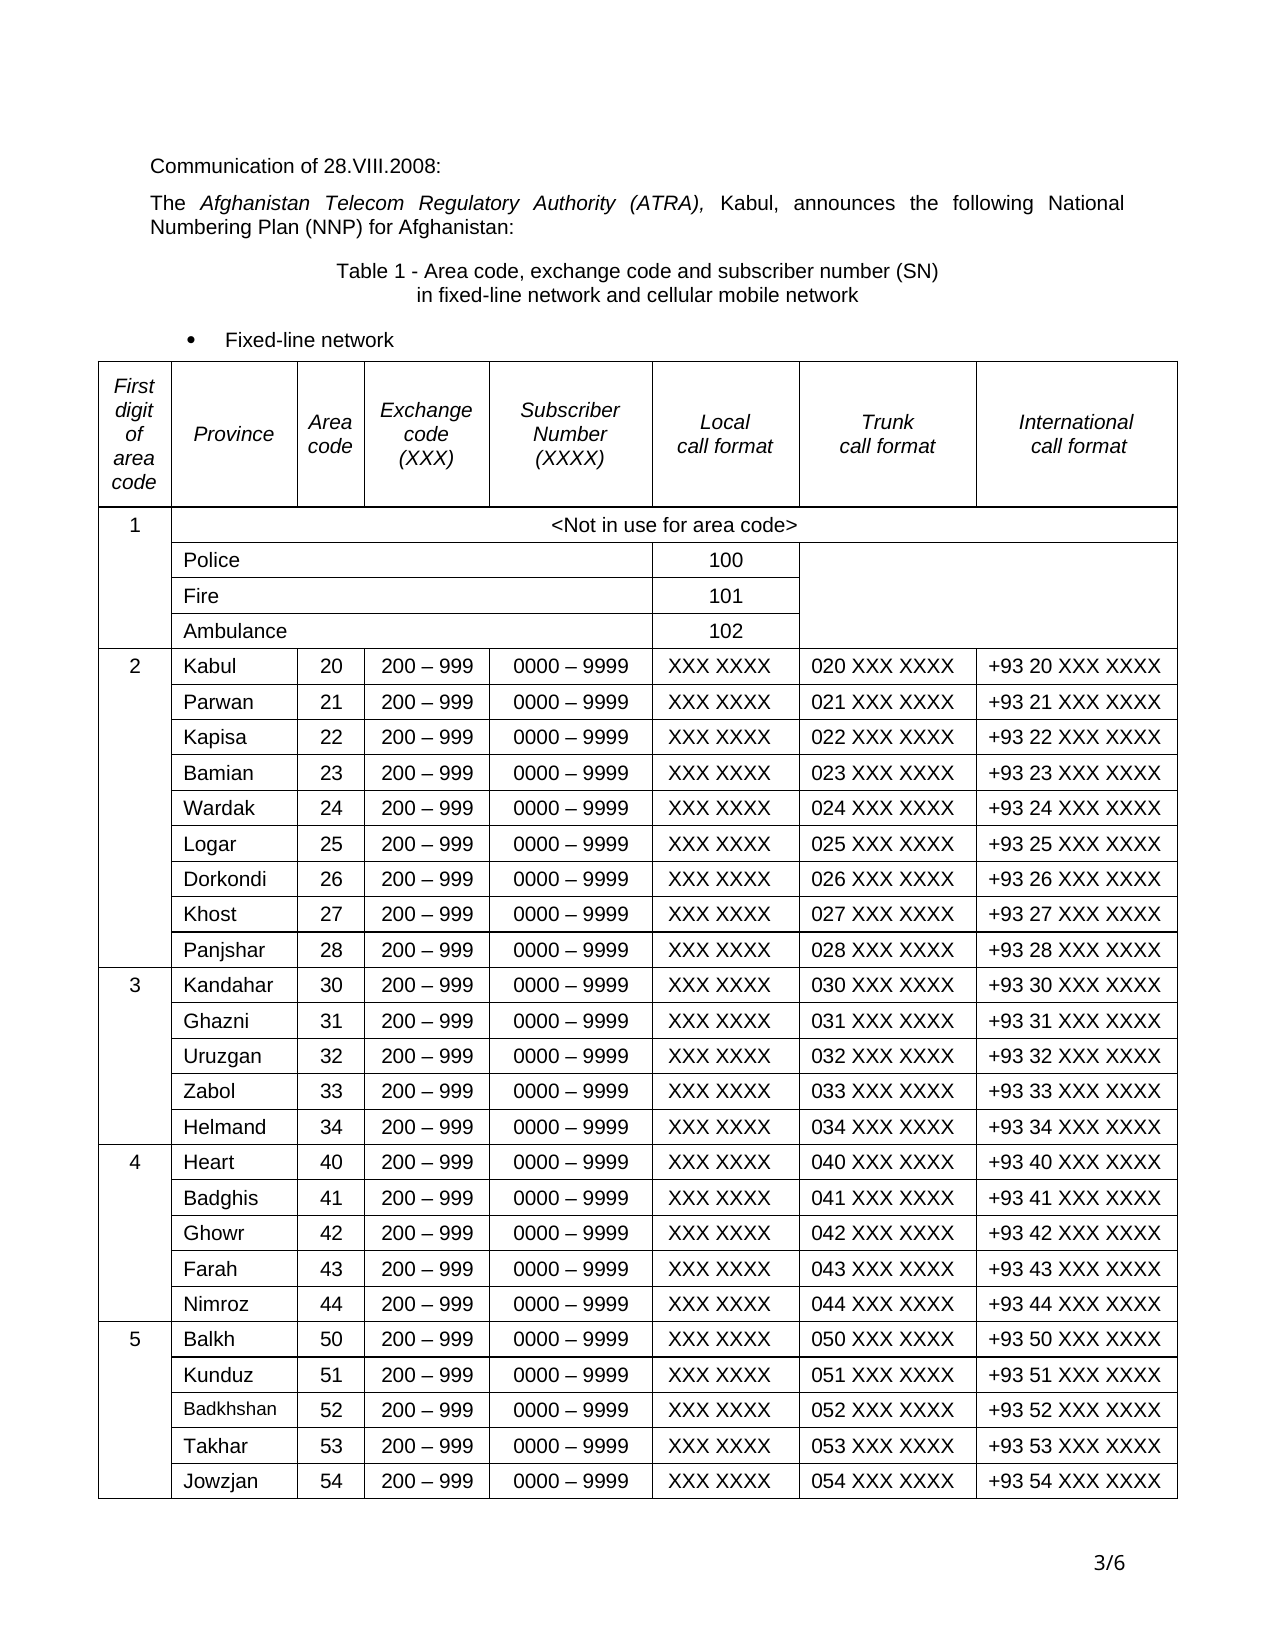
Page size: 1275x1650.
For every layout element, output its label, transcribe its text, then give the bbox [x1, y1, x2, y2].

table_cell 200 – 999 [365, 1287, 489, 1321]
table_cell 0000 – 9999 [490, 933, 652, 967]
table_cell +93 53 XXX XXXX [977, 1428, 1177, 1463]
table_cell 42 [298, 1216, 364, 1250]
table_cell 25 [298, 826, 364, 861]
table_cell 41 [298, 1180, 364, 1215]
table_cell +93 52 XXX XXXX [977, 1393, 1177, 1427]
table_cell 200 – 999 [365, 897, 489, 931]
table_header Area code [298, 362, 364, 506]
table_cell XXX XXXX [653, 1003, 799, 1038]
table_cell +93 54 XXX XXXX [977, 1464, 1177, 1498]
table_cell +93 20 XXX XXXX [977, 649, 1177, 683]
table_cell Kunduz [172, 1358, 297, 1392]
table_cell 200 – 999 [365, 1074, 489, 1108]
table_cell 043 XXX XXXX [800, 1251, 976, 1286]
table_cell Nimroz [172, 1287, 297, 1321]
table_cell 054 XXX XXXX [800, 1464, 976, 1498]
table_cell 200 – 999 [365, 720, 489, 754]
table_cell 0000 – 9999 [490, 1074, 652, 1108]
table_cell 034 XXX XXXX [800, 1110, 976, 1144]
table_cell 028 XXX XXXX [800, 933, 976, 967]
table_cell XXX XXXX [653, 1180, 799, 1215]
table_cell XXX XXXX [653, 1287, 799, 1321]
table_cell 200 – 999 [365, 933, 489, 967]
table_cell 0000 – 9999 [490, 1180, 652, 1215]
table_cell Kapisa [172, 720, 297, 754]
table_cell Dorkondi [172, 862, 297, 896]
table_cell Bamian [172, 755, 297, 790]
table_cell [172, 1110, 297, 1144]
table_cell 0000 – 9999 [490, 897, 652, 931]
table_cell Wardak [172, 791, 297, 825]
table_cell Panjshar [172, 933, 297, 967]
table_cell 200 – 999 [365, 791, 489, 825]
table_cell +93 23 XXX XXXX [977, 755, 1177, 790]
table_cell 200 – 999 [365, 1428, 489, 1463]
table_cell 100 [653, 543, 799, 577]
table_cell XXX XXXX [653, 685, 799, 719]
table_cell +93 27 XXX XXXX [977, 897, 1177, 931]
table_cell Jowzjan [172, 1464, 297, 1498]
table_cell <Not in use for area code> [172, 508, 1177, 542]
table_cell XXX XXXX [653, 1322, 799, 1356]
table_cell 200 – 999 [365, 685, 489, 719]
table_cell 44 [298, 1287, 364, 1321]
table_cell 0000 – 9999 [490, 649, 652, 683]
table_cell 0000 – 9999 [490, 1428, 652, 1463]
table_cell XXX XXXX [653, 1428, 799, 1463]
table_cell 200 – 999 [365, 826, 489, 861]
table_cell 0000 – 9999 [490, 1039, 652, 1073]
table_cell 43 [298, 1251, 364, 1286]
table_cell XXX XXXX [653, 897, 799, 931]
table_cell XXX XXXX [653, 1074, 799, 1108]
table_cell 051 XXX XXXX [800, 1358, 976, 1392]
table_cell Police [172, 543, 652, 577]
table_cell [172, 968, 297, 1002]
table_cell Zabol [172, 1074, 297, 1108]
table_cell +93 44 XXX XXXX [977, 1287, 1177, 1321]
table_cell 0000 – 9999 [490, 1110, 652, 1144]
table_cell 0000 – 9999 [490, 1393, 652, 1427]
table_cell 50 [298, 1322, 364, 1356]
table_cell +93 50 XXX XXXX [977, 1322, 1177, 1356]
table_cell XXX XXXX [653, 1358, 799, 1392]
table_cell +93 33 XXX XXXX [977, 1074, 1177, 1108]
table_cell +93 22 XXX XXXX [977, 720, 1177, 754]
table_cell XXX XXXX [653, 755, 799, 790]
table_cell 101 [653, 578, 799, 613]
table_cell 024 XXX XXXX [800, 791, 976, 825]
table_cell 040 XXX XXXX [800, 1145, 976, 1179]
table_cell 0000 – 9999 [490, 1322, 652, 1356]
table_cell +93 41 XXX XXXX [977, 1180, 1177, 1215]
table_cell Uruzgan [172, 1039, 297, 1073]
title Table 1 - Area code, exchange code and subscriber number (SN) in fixed-line network and cellular mobile network [150, 259, 1125, 307]
table_cell XXX XXXX [653, 826, 799, 861]
table_cell 033 XXX XXXX [800, 1074, 976, 1108]
table_cell 0000 – 9999 [490, 1464, 652, 1498]
table_cell 102 [653, 614, 799, 648]
table_cell +93 51 XXX XXXX [977, 1358, 1177, 1392]
table_cell 023 XXX XXXX [800, 755, 976, 790]
table_cell 200 – 999 [365, 1110, 489, 1144]
table_cell 044 XXX XXXX [800, 1287, 976, 1321]
table_cell XXX XXXX [653, 791, 799, 825]
table_cell 200 – 999 [365, 1393, 489, 1427]
table_cell 0000 – 9999 [490, 1145, 652, 1179]
table_cell 0000 – 9999 [490, 1287, 652, 1321]
table_cell [800, 543, 1177, 648]
table_cell +93 25 XXX XXXX [977, 826, 1177, 861]
table_cell 025 XXX XXXX [800, 826, 976, 861]
table_cell 032 XXX XXXX [800, 1039, 976, 1073]
table_cell Farah [172, 1251, 297, 1286]
table_cell 24 [298, 791, 364, 825]
table_cell +93 28 XXX XXXX [977, 933, 1177, 967]
table_header Local call format [653, 362, 799, 506]
table_cell 28 [298, 933, 364, 967]
table_header Exchange code (XXX) [365, 362, 489, 506]
table_cell XXX XXXX [653, 1393, 799, 1427]
table_cell Ghazni [172, 1003, 297, 1038]
table_header First digit of area code [99, 362, 171, 506]
table_cell 0000 – 9999 [490, 1216, 652, 1250]
table_cell 050 XXX XXXX [800, 1322, 976, 1356]
subtitle Communication of 28.VIII.2008: [150, 154, 1125, 178]
table_cell 0000 – 9999 [490, 968, 652, 1002]
table_cell 1 [99, 508, 171, 648]
table_cell Fire [172, 578, 652, 613]
table_cell +93 21 XXX XXXX [977, 685, 1177, 719]
table_cell [172, 649, 297, 683]
table_cell 31 [298, 1003, 364, 1038]
table_cell +93 34 XXX XXXX [977, 1110, 1177, 1144]
table_cell 200 – 999 [365, 1322, 489, 1356]
table_cell Ambulance [172, 614, 652, 648]
table_cell 51 [298, 1358, 364, 1392]
table_cell 200 – 999 [365, 862, 489, 896]
table_cell XXX XXXX [653, 1251, 799, 1286]
table_cell XXX XXXX [653, 720, 799, 754]
table_cell 200 – 999 [365, 1358, 489, 1392]
table_cell 2 [99, 649, 171, 967]
table_cell 0000 – 9999 [490, 791, 652, 825]
table_cell 200 – 999 [365, 1251, 489, 1286]
table_cell 33 [298, 1074, 364, 1108]
table_header Subscriber Number (XXXX) [490, 362, 652, 506]
table_cell 26 [298, 862, 364, 896]
table_cell 0000 – 9999 [490, 862, 652, 896]
table_cell 042 XXX XXXX [800, 1216, 976, 1250]
table_cell 200 – 999 [365, 1180, 489, 1215]
list Fixed-line network [187, 328, 1125, 352]
table_header International call format [977, 362, 1177, 506]
table_cell Logar [172, 826, 297, 861]
table_cell 200 – 999 [365, 1216, 489, 1250]
table_cell 053 XXX XXXX [800, 1428, 976, 1463]
table_cell XXX XXXX [653, 1145, 799, 1179]
table_cell +93 32 XXX XXXX [977, 1039, 1177, 1073]
table_cell 0000 – 9999 [490, 1003, 652, 1038]
table_cell 30 [298, 968, 364, 1002]
table_cell +93 30 XXX XXXX [977, 968, 1177, 1002]
table_cell 200 – 999 [365, 755, 489, 790]
table_cell 041 XXX XXXX [800, 1180, 976, 1215]
table_cell XXX XXXX [653, 968, 799, 1002]
table_cell 030 XXX XXXX [800, 968, 976, 1002]
table_cell 031 XXX XXXX [800, 1003, 976, 1038]
table_cell 021 XXX XXXX [800, 685, 976, 719]
table_cell XXX XXXX [653, 649, 799, 683]
table_cell XXX XXXX [653, 1039, 799, 1073]
table_cell 200 – 999 [365, 1003, 489, 1038]
table_cell 200 – 999 [365, 649, 489, 683]
table_cell 0000 – 9999 [490, 1358, 652, 1392]
table_cell XXX XXXX [653, 933, 799, 967]
table_cell 020 XXX XXXX [800, 649, 976, 683]
table_cell +93 24 XXX XXXX [977, 791, 1177, 825]
table_cell 27 [298, 897, 364, 931]
table_cell XXX XXXX [653, 1464, 799, 1498]
table_cell 0000 – 9999 [490, 755, 652, 790]
table_cell 0000 – 9999 [490, 720, 652, 754]
table_cell 200 – 999 [365, 968, 489, 1002]
table_cell 0000 – 9999 [490, 685, 652, 719]
table_cell XXX XXXX [653, 1216, 799, 1250]
table_cell Takhar [172, 1428, 297, 1463]
table_cell 34 [298, 1110, 364, 1144]
table_cell 0000 – 9999 [490, 826, 652, 861]
table_cell 32 [298, 1039, 364, 1073]
table_cell 200 – 999 [365, 1464, 489, 1498]
table_cell 20 [298, 649, 364, 683]
table_cell [172, 1322, 297, 1356]
table_cell 026 XXX XXXX [800, 862, 976, 896]
table_cell +93 43 XXX XXXX [977, 1251, 1177, 1286]
table_cell 027 XXX XXXX [800, 897, 976, 931]
table_cell Badkhshan [172, 1393, 297, 1427]
table_cell +93 26 XXX XXXX [977, 862, 1177, 896]
table_header Province [172, 362, 297, 506]
table_cell 200 – 999 [365, 1039, 489, 1073]
table_cell XXX XXXX [653, 862, 799, 896]
table_cell 22 [298, 720, 364, 754]
table_header Trunk call format [800, 362, 976, 506]
table_cell 022 XXX XXXX [800, 720, 976, 754]
text The Afghanistan Telecom Regulatory Authority (ATRA), Kabul, announces the following National Numbering Plan (NNP) for : [150, 191, 1125, 238]
table_cell 5 [99, 1322, 171, 1498]
table_cell 4 [99, 1145, 171, 1321]
table_cell 3 [99, 968, 171, 1144]
table_cell 0000 – 9999 [490, 1251, 652, 1286]
table_cell 200 – 999 [365, 1145, 489, 1179]
table_cell 52 [298, 1393, 364, 1427]
table_cell XXX XXXX [653, 1110, 799, 1144]
table_cell Parwan [172, 685, 297, 719]
table_cell 052 XXX XXXX [800, 1393, 976, 1427]
table_cell 53 [298, 1428, 364, 1463]
table_cell Ghowr [172, 1216, 297, 1250]
table_cell Heart [172, 1145, 297, 1179]
table_cell +93 42 XXX XXXX [977, 1216, 1177, 1250]
table_cell 23 [298, 755, 364, 790]
table_cell +93 31 XXX XXXX [977, 1003, 1177, 1038]
table_cell 54 [298, 1464, 364, 1498]
table_cell 40 [298, 1145, 364, 1179]
table_cell 21 [298, 685, 364, 719]
table_cell Badghis [172, 1180, 297, 1215]
table_cell +93 40 XXX XXXX [977, 1145, 1177, 1179]
table_cell Khost [172, 897, 297, 931]
